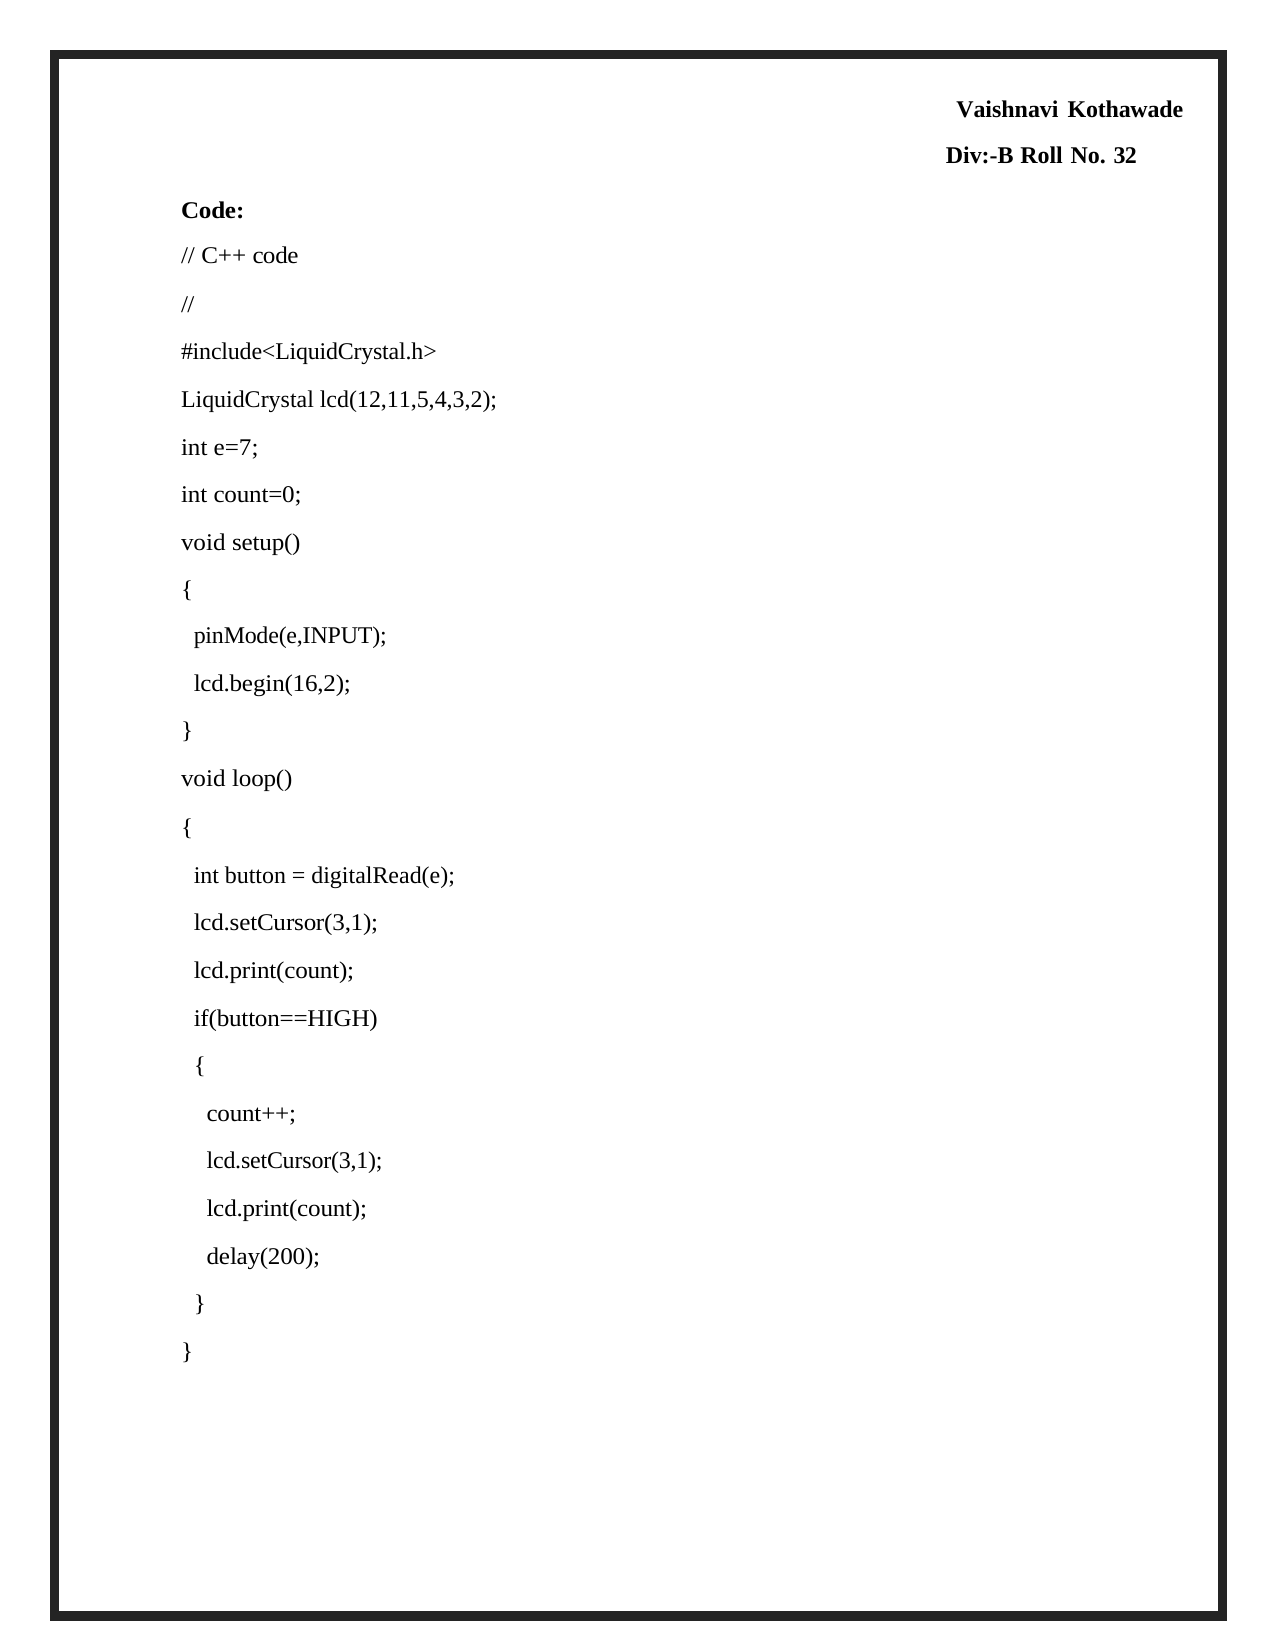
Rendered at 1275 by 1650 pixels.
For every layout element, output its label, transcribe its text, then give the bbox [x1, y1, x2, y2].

text pinMode(e,INPUT); lcd.begin(16,2); [193, 622, 425, 697]
text void loop() [181, 764, 1202, 792]
text } [181, 1337, 1202, 1364]
text } [193, 1289, 1202, 1317]
text } [181, 717, 1202, 744]
text int button = digitalRead(e); lcd.setCursor(3,1); lcd.print(count); if(button==HIGH) [193, 861, 479, 1031]
text int count=0; void setup() [181, 481, 331, 555]
text { [181, 812, 1202, 840]
text { [181, 575, 1202, 603]
text count++; lcd.setCursor(3,1); lcd.print(count); delay(200); [206, 1099, 425, 1269]
text Code: [181, 197, 1202, 224]
text // C++ code [181, 242, 1202, 269]
text // #include<LiquidCrystal.h> [181, 290, 449, 365]
text { [193, 1051, 1202, 1079]
text LiquidCrystal lcd(12,11,5,4,3,2); int e=7; [181, 385, 522, 460]
